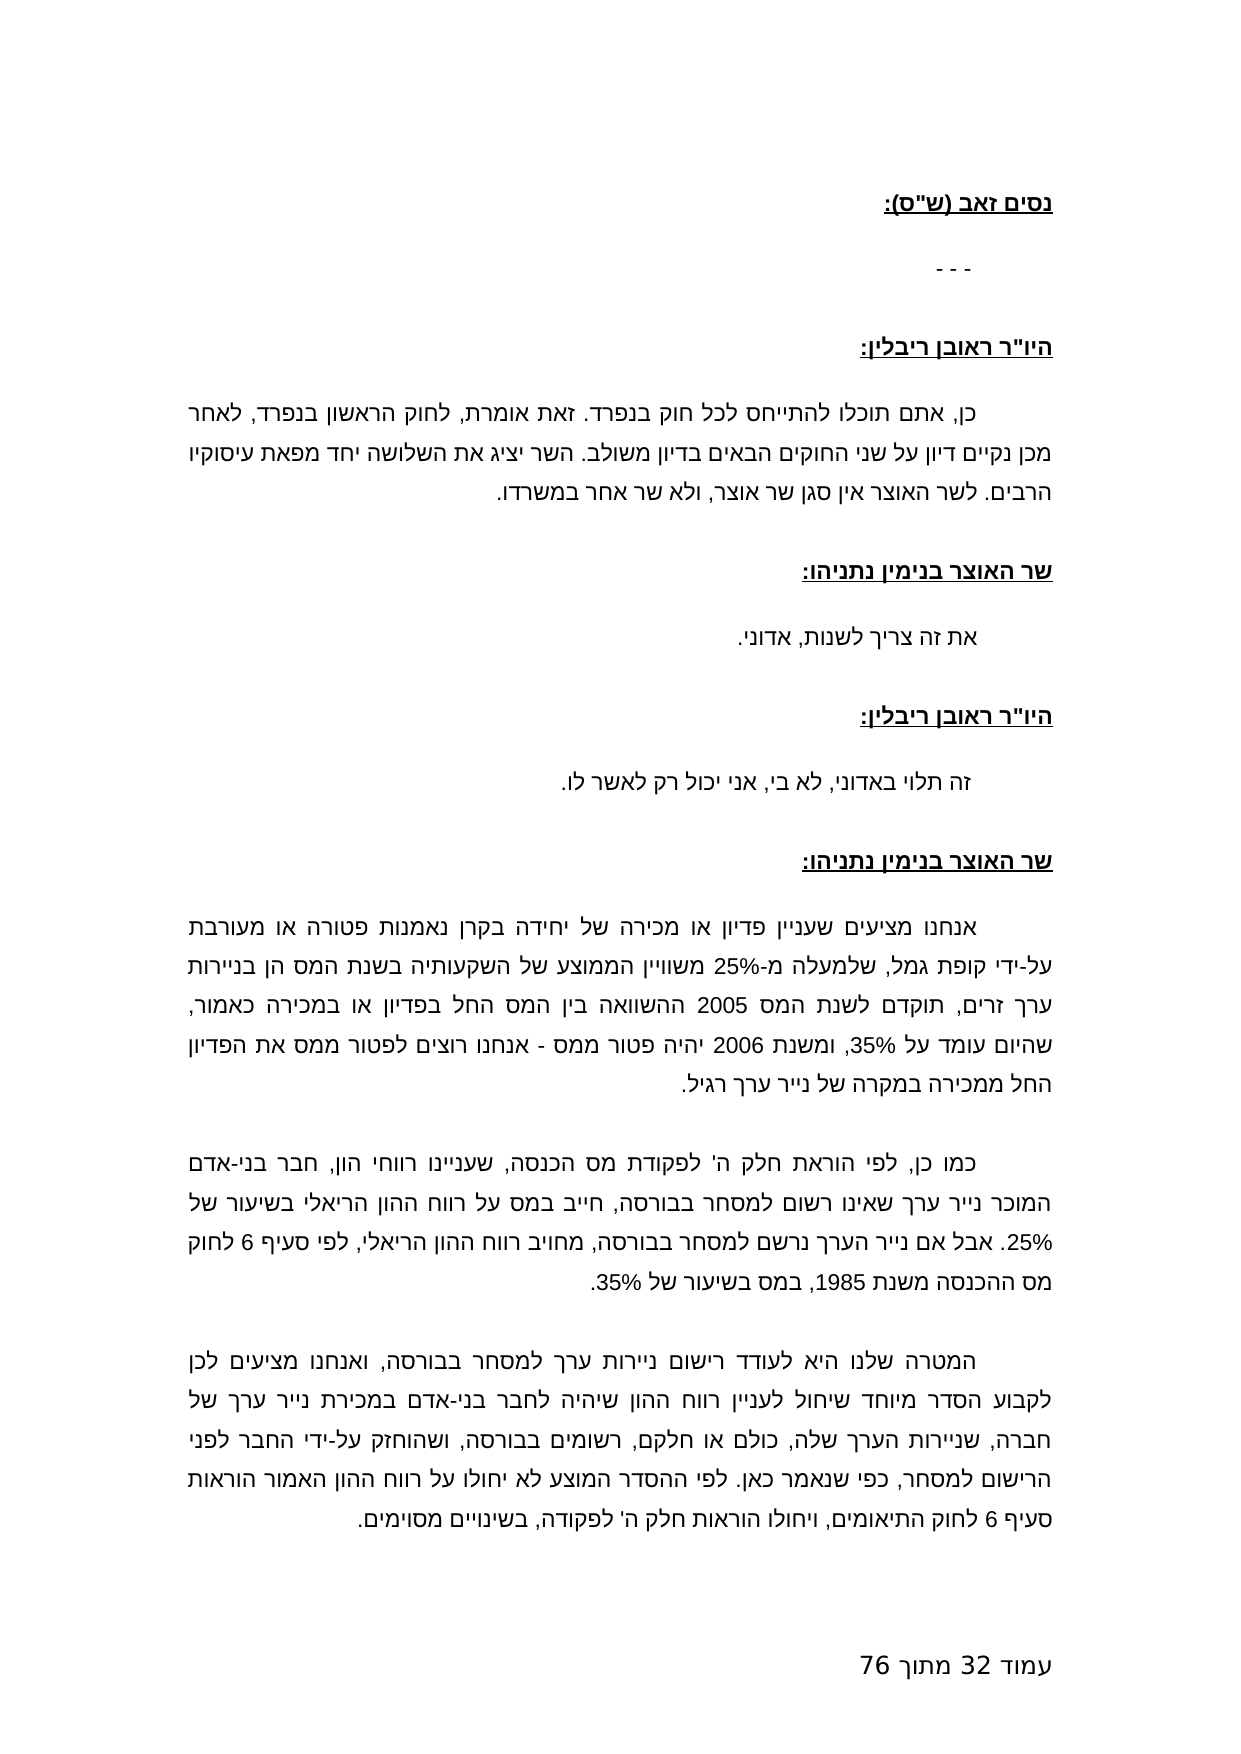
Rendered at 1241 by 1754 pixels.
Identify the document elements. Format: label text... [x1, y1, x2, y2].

text זה תלוי באדוני, לא בי, אני יכול רק לאשר לו. [187, 769, 1053, 795]
text כן, אתם תוכלו להתייחס לכל חוק בנפרד. זאת אומרת, לחוק הראשון בנפרד, לאחר מכן נקיים דיון על שני החוקים הבאים בדיון משולב. השר יציג את השלושה יחד מפאת עיסוקיו הרבים. לשר האוצר אין סגן שר אוצר, ולא שר אחר במשרדו. [187, 400, 1053, 505]
text שר האוצר בנימין נתניהו: [187, 848, 1053, 874]
text כמו כן, לפי הוראת חלק ה' לפקודת מס הכנסה, שעניינו רווחי הון, חבר בני-אדם המוכר נייר ערך שאינו רשום למסחר בבורסה, חייב במס על רווח ההון הריאלי בשיעור של 25%. אבל אם נייר הערך נרשם למסחר בבורסה, מחויב רווח ההון הריאלי, לפי סעיף 6 לחוק מס ההכנסה משנת 1985, במס בשיעור של 35%. [187, 1150, 1053, 1295]
text המטרה שלנו היא לעודד רישום ניירות ערך למסחר בבורסה, ואנחנו מציעים לכן לקבוע הסדר מיוחד שיחול לעניין רווח ההון שיהיה לחבר בני-אדם במכירת נייר ערך של חברה, שניירות הערך שלה, כולם או חלקם, רשומים בבורסה, ושהוחזק על-ידי החבר לפני הרישום למסחר, כפי שנאמר כאן. לפי ההסדר המוצע לא יחולו על רווח ההון האמור הוראות סעיף 6 לחוק התיאומים, ויחולו הוראות חלק ה' לפקודה, בשינויים מסוימים. [187, 1348, 1053, 1532]
text אנחנו מציעים שעניין פדיון או מכירה של יחידה בקרן נאמנות פטורה או מעורבת על-ידי קופת גמל, שלמעלה מ-25% משוויין הממוצע של השקעותיה בשנת המס הן בניירות ערך זרים, תוקדם לשנת המס 2005 ההשוואה בין המס החל בפדיון או במכירה כאמור, שהיום עומד על 35%, ומשנת 2006 יהיה פטור ממס - אנחנו רוצים לפטור ממס את הפדיון החל ממכירה במקרה של נייר ערך רגיל. [187, 913, 1053, 1098]
text היו"ר ראובן ריבלין: [187, 703, 1053, 729]
text את זה צריך לשנות, אדוני. [187, 624, 1053, 650]
text - - - [187, 255, 1053, 282]
text שר האוצר בנימין נתניהו: [187, 558, 1053, 584]
text היו"ר ראובן ריבלין: [187, 334, 1053, 361]
text נסים זאב (ש"ס): [187, 189, 1053, 216]
